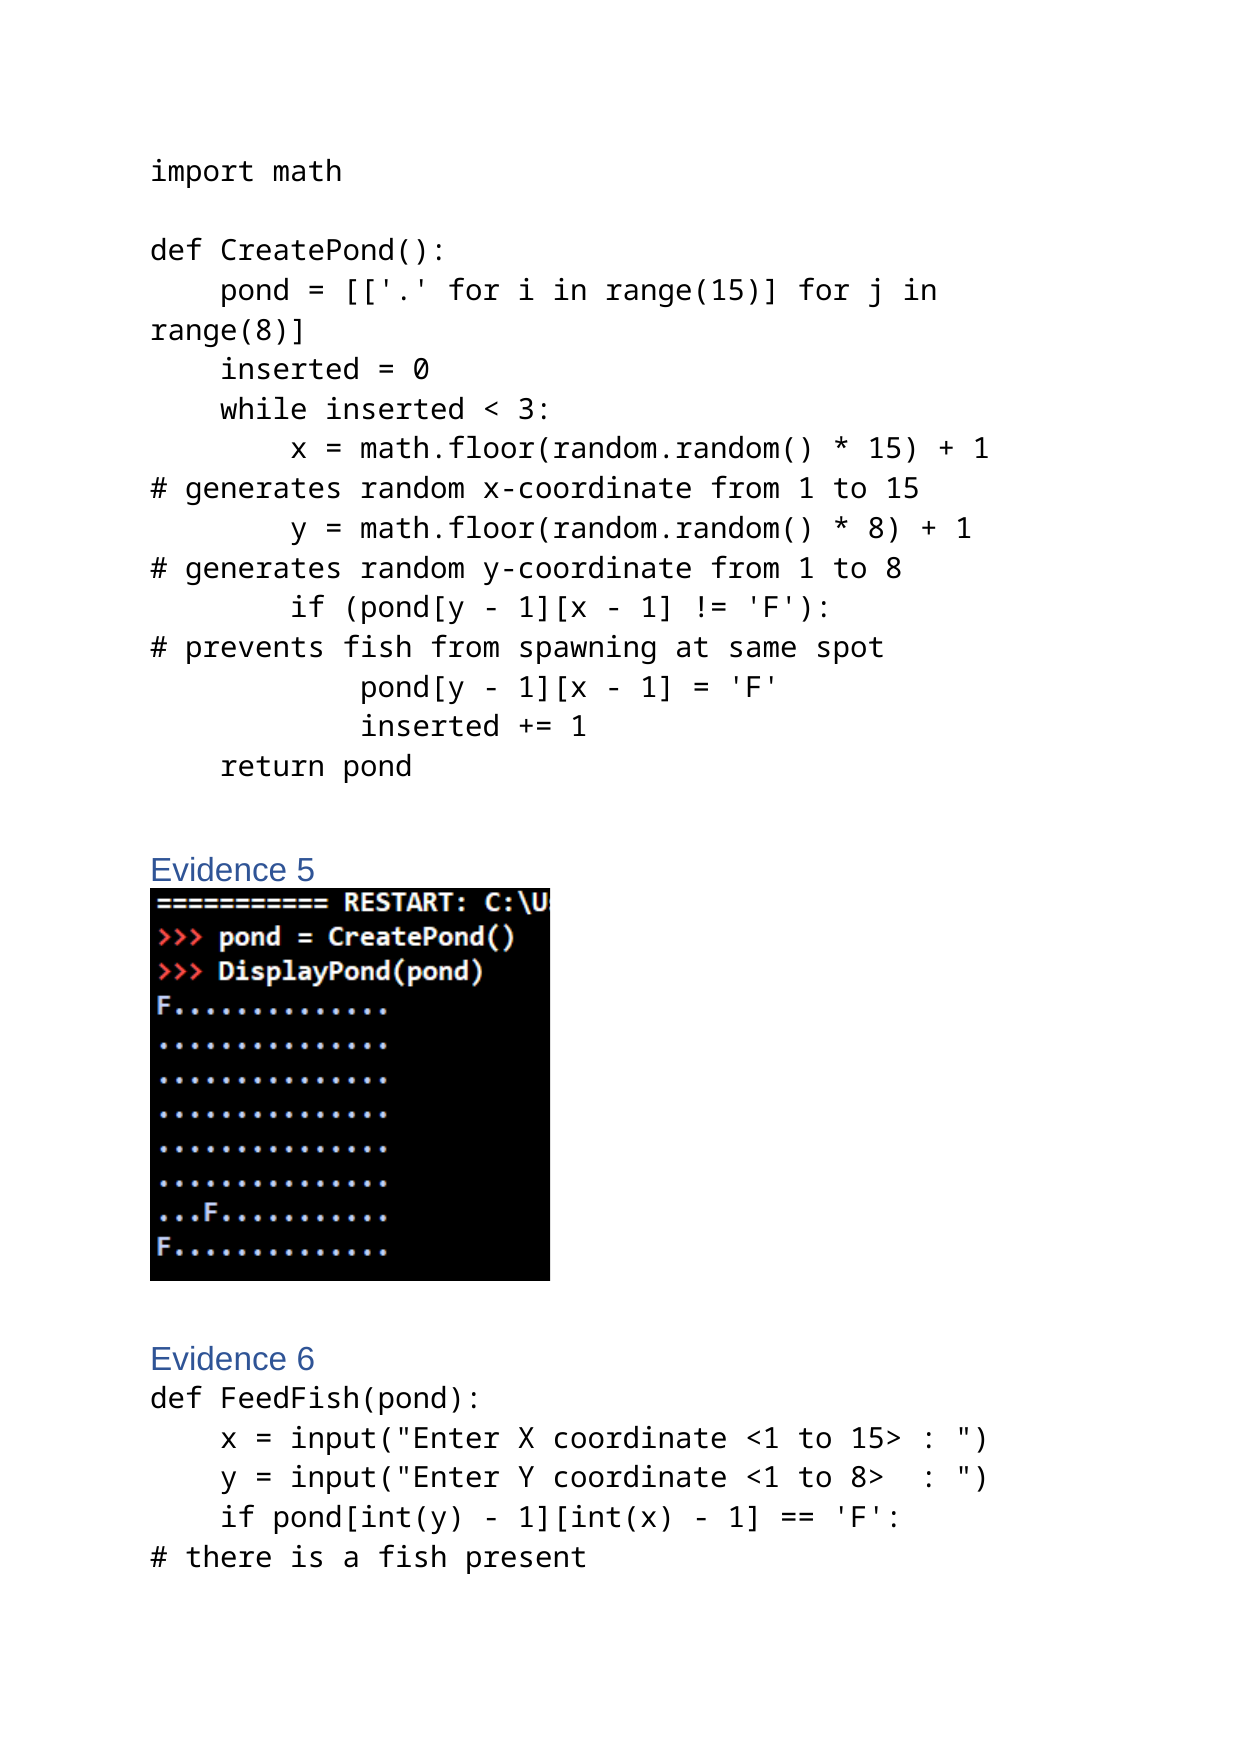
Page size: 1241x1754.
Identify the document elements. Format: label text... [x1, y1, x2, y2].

text if pond[int(y) - 1][int(x) - 1] == 'F': # there is a fish present [150, 1496, 1090, 1576]
text x = math.floor(random.random() * 15) + 1 # generates random x-coordinate from 1 to 15 [150, 428, 1090, 507]
text x = input("Enter X coordinate <1 to 15> : ") [150, 1417, 1090, 1457]
text y = input("Enter Y coordinate <1 to 8> : ") [150, 1457, 1090, 1496]
text inserted = 0 [150, 348, 1090, 388]
text pond[y - 1][x - 1] = 'F' [150, 666, 1090, 706]
text if (pond[y - 1][x - 1] != 'F'): # prevents fish from spawning at same spot [150, 587, 1090, 666]
text inserted += 1 [150, 706, 1090, 745]
text while inserted < 3: [150, 388, 1090, 428]
text import math [150, 150, 1090, 190]
text def FeedFish(pond): [150, 1377, 1090, 1417]
subtitle Evidence 5 [150, 850, 1090, 888]
subtitle Evidence 6 [150, 1339, 1090, 1377]
text pond = [['.' for i in range(15)] for j in range(8)] [150, 269, 1090, 348]
picture [150, 888, 550, 1281]
text return pond [150, 745, 1090, 785]
text def CreatePond(): [150, 229, 1090, 269]
text y = math.floor(random.random() * 8) + 1 # generates random y-coordinate from 1 to 8 [150, 507, 1090, 587]
